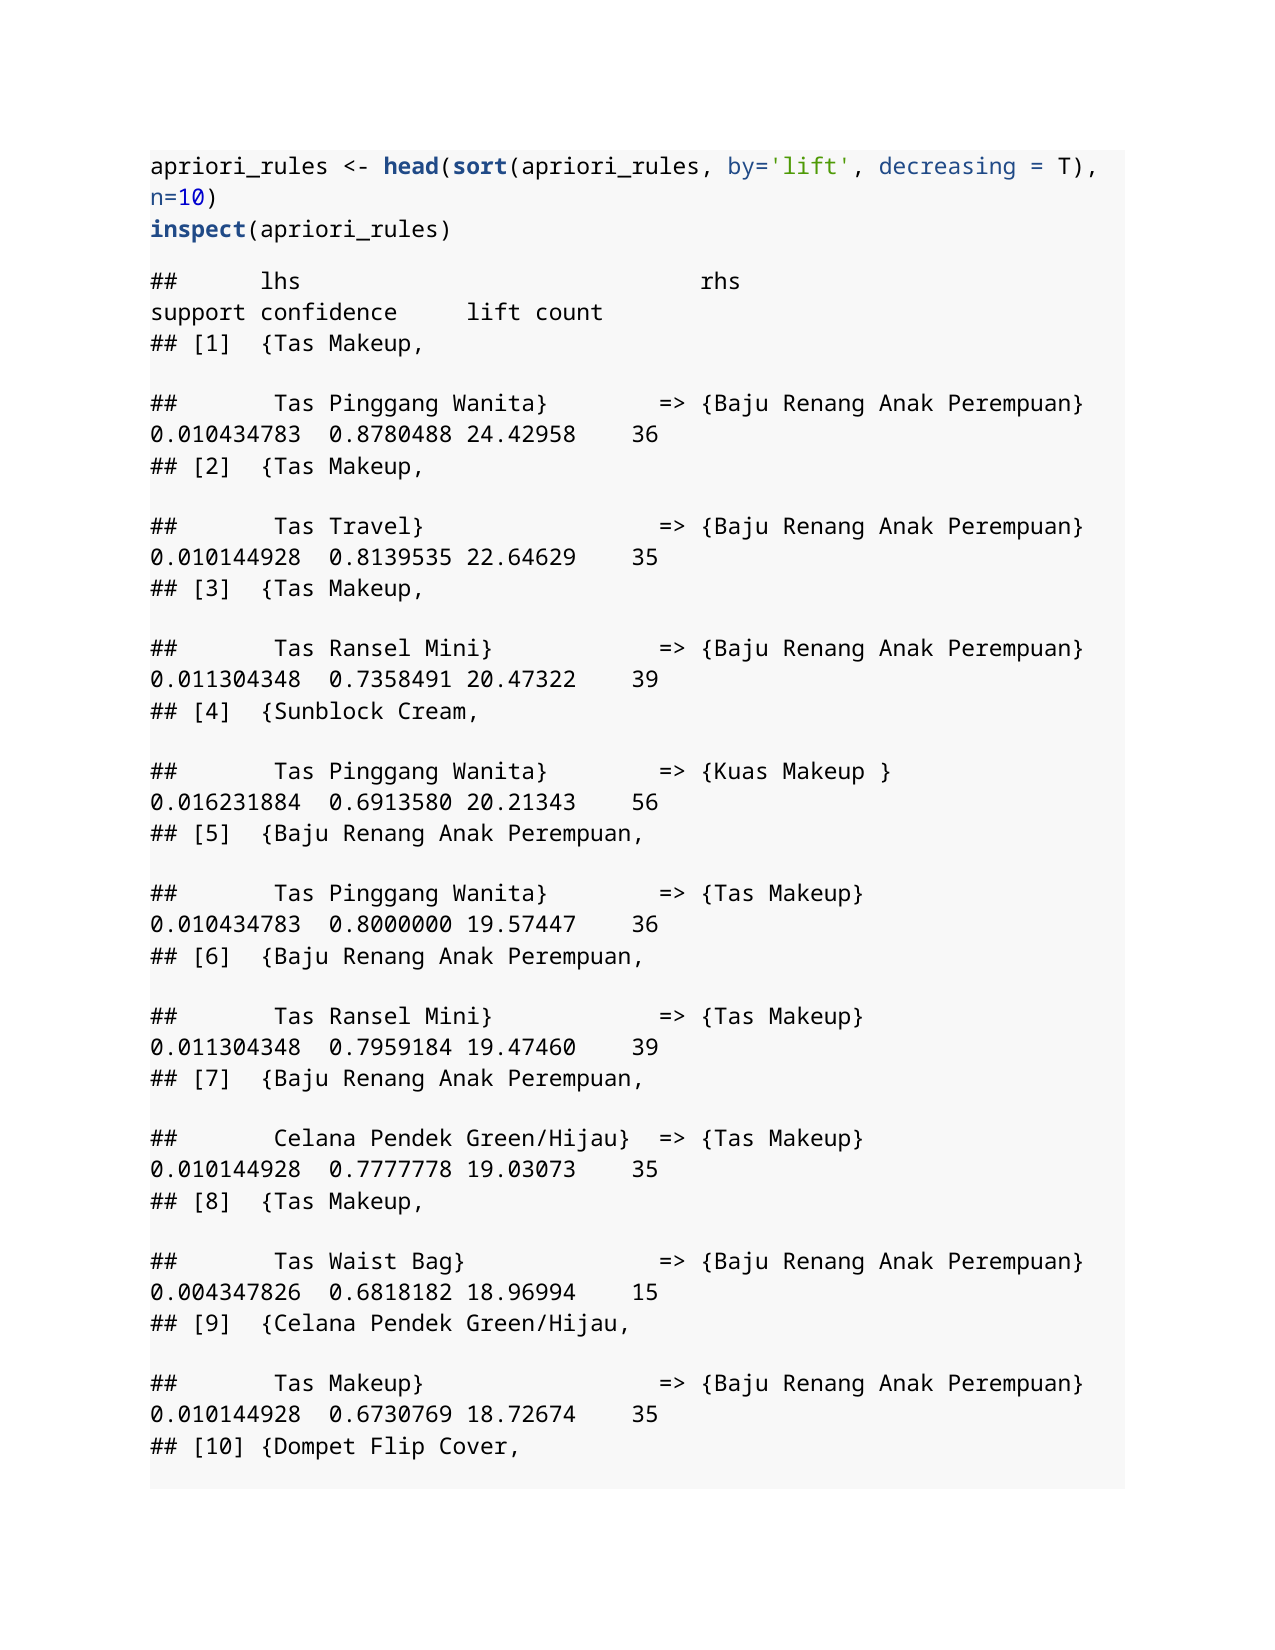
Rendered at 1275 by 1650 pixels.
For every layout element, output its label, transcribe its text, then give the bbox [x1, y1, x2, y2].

text apriori_rules <- head(sort(apriori_rules, by='lift', decreasing = T), n=10) inspect(apriori_rules) [150, 150, 1125, 244]
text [150, 264, 1125, 1489]
